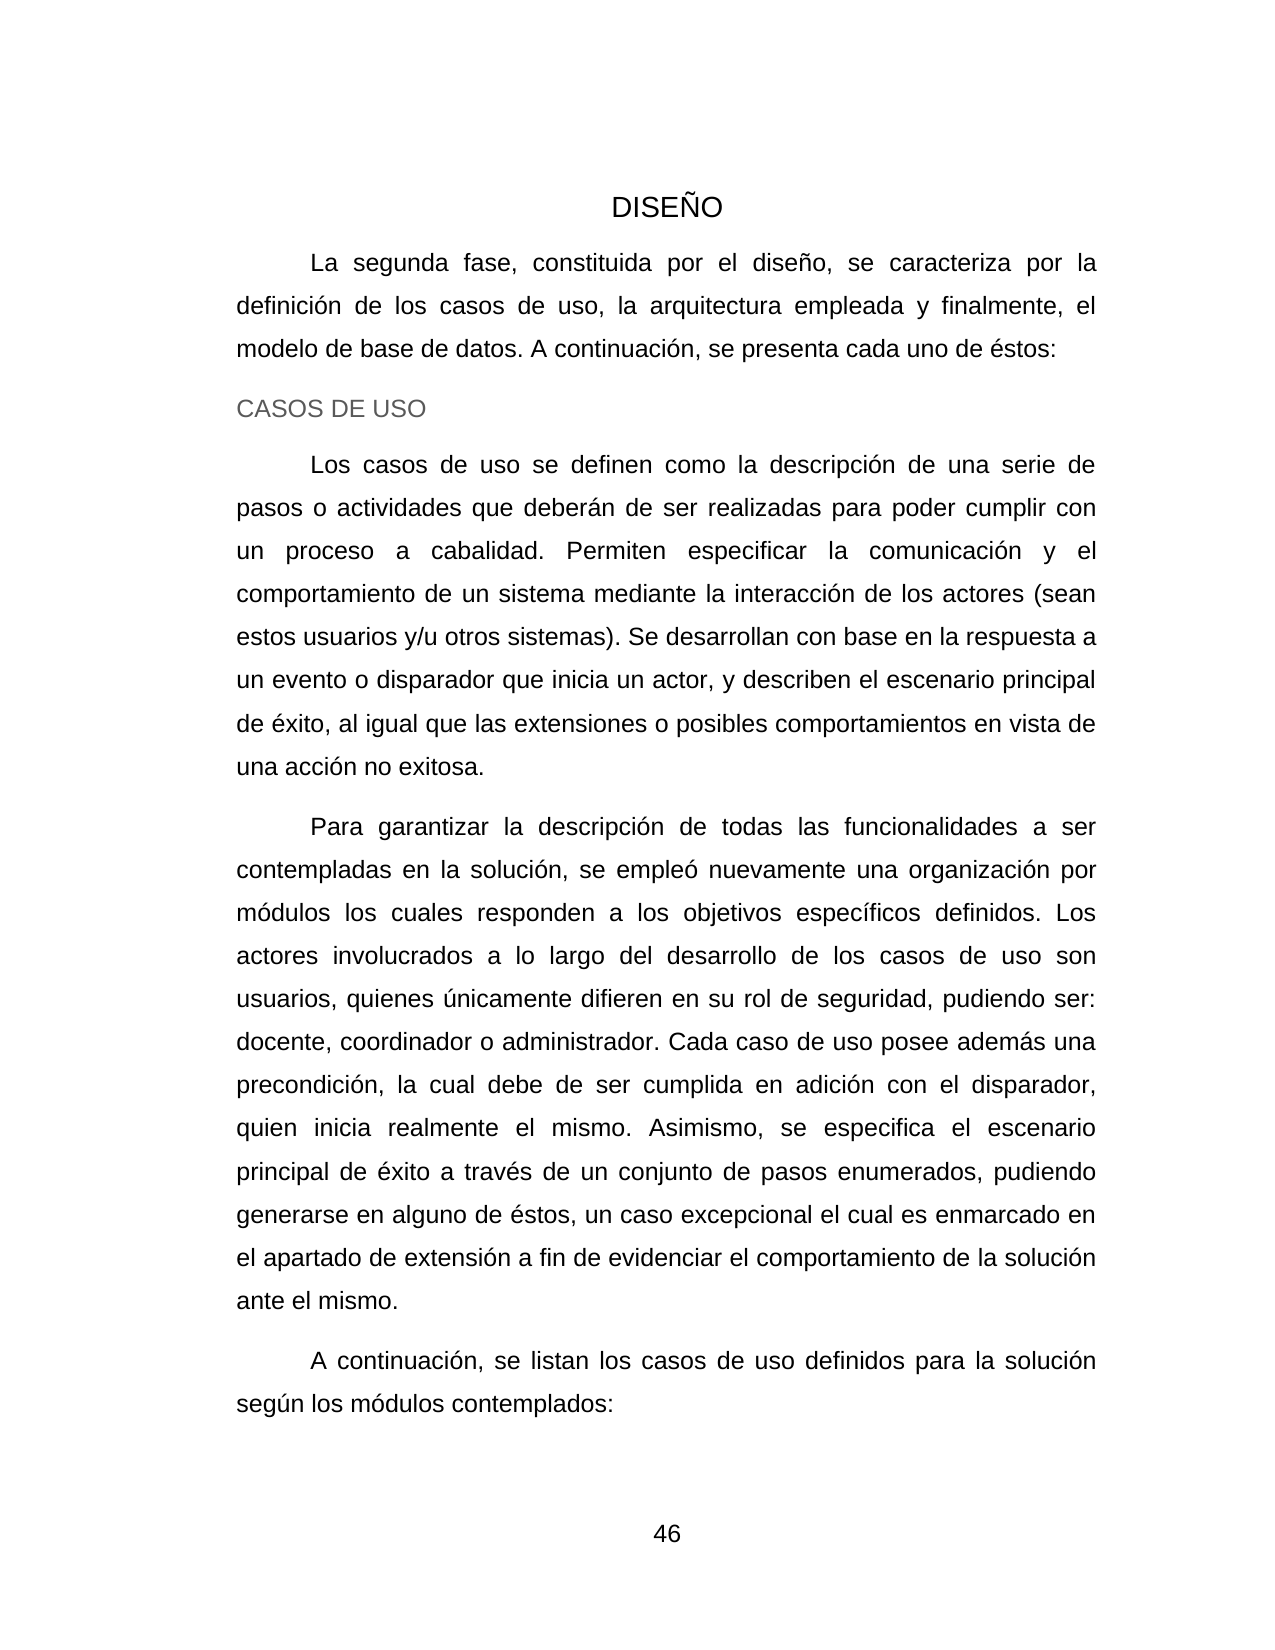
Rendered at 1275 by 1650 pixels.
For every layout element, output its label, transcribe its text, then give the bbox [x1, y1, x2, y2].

text Para garantizar la descripción de todas las funcionalidades a ser contempladas en la solución, se empleó nuevamente una organización por módulos los cuales responden a los objetivos específicos definidos. Los actores involucrados a lo largo del desarrollo de los casos de uso son usuarios, quienes únicamente difieren en su rol de seguridad, pudiendo ser: docente, coordinador o administrador. Cada caso de uso posee además una precondición, la cual debe de ser cumplida en adición con el disparador, quien inicia realmente el mismo. Asimismo, se especifica el escenario principal de éxito a través de un conjunto de pasos enumerados, pudiendo generarse en alguno de éstos, un caso excepcional el cual es enmarcado en el apartado de extensión a fin de evidenciar el comportamiento de la solución ante el mismo. [236, 812, 1098, 1315]
text La segunda fase, constituida por el diseño, se caracteriza por la definición de los casos de uso, la arquitectura empleada y finalmente, el modelo de base de datos. A continuación, se presenta cada uno de éstos: [236, 248, 1098, 363]
text Los casos de uso se definen como la descripción de una serie de pasos o actividades que deberán de ser realizadas para poder cumplir con un proceso a cabalidad. Permiten especificar la comunicación y el comportamiento de un sistema mediante la interacción de los actores (sean estos usuarios y/u otros sistemas). Se desarrollan con base en la respuesta a un evento o disparador que inicia un actor, y describen el escenario principal de éxito, al igual que las extensiones o posibles comportamientos en vista de una acción no exitosa. [236, 450, 1098, 781]
subtitle Diseño [236, 190, 1098, 223]
subtitle Casos de uso [236, 394, 1098, 423]
text A continuación, se listan los casos de uso definidos para la solución según los módulos contemplados: [236, 1346, 1098, 1418]
